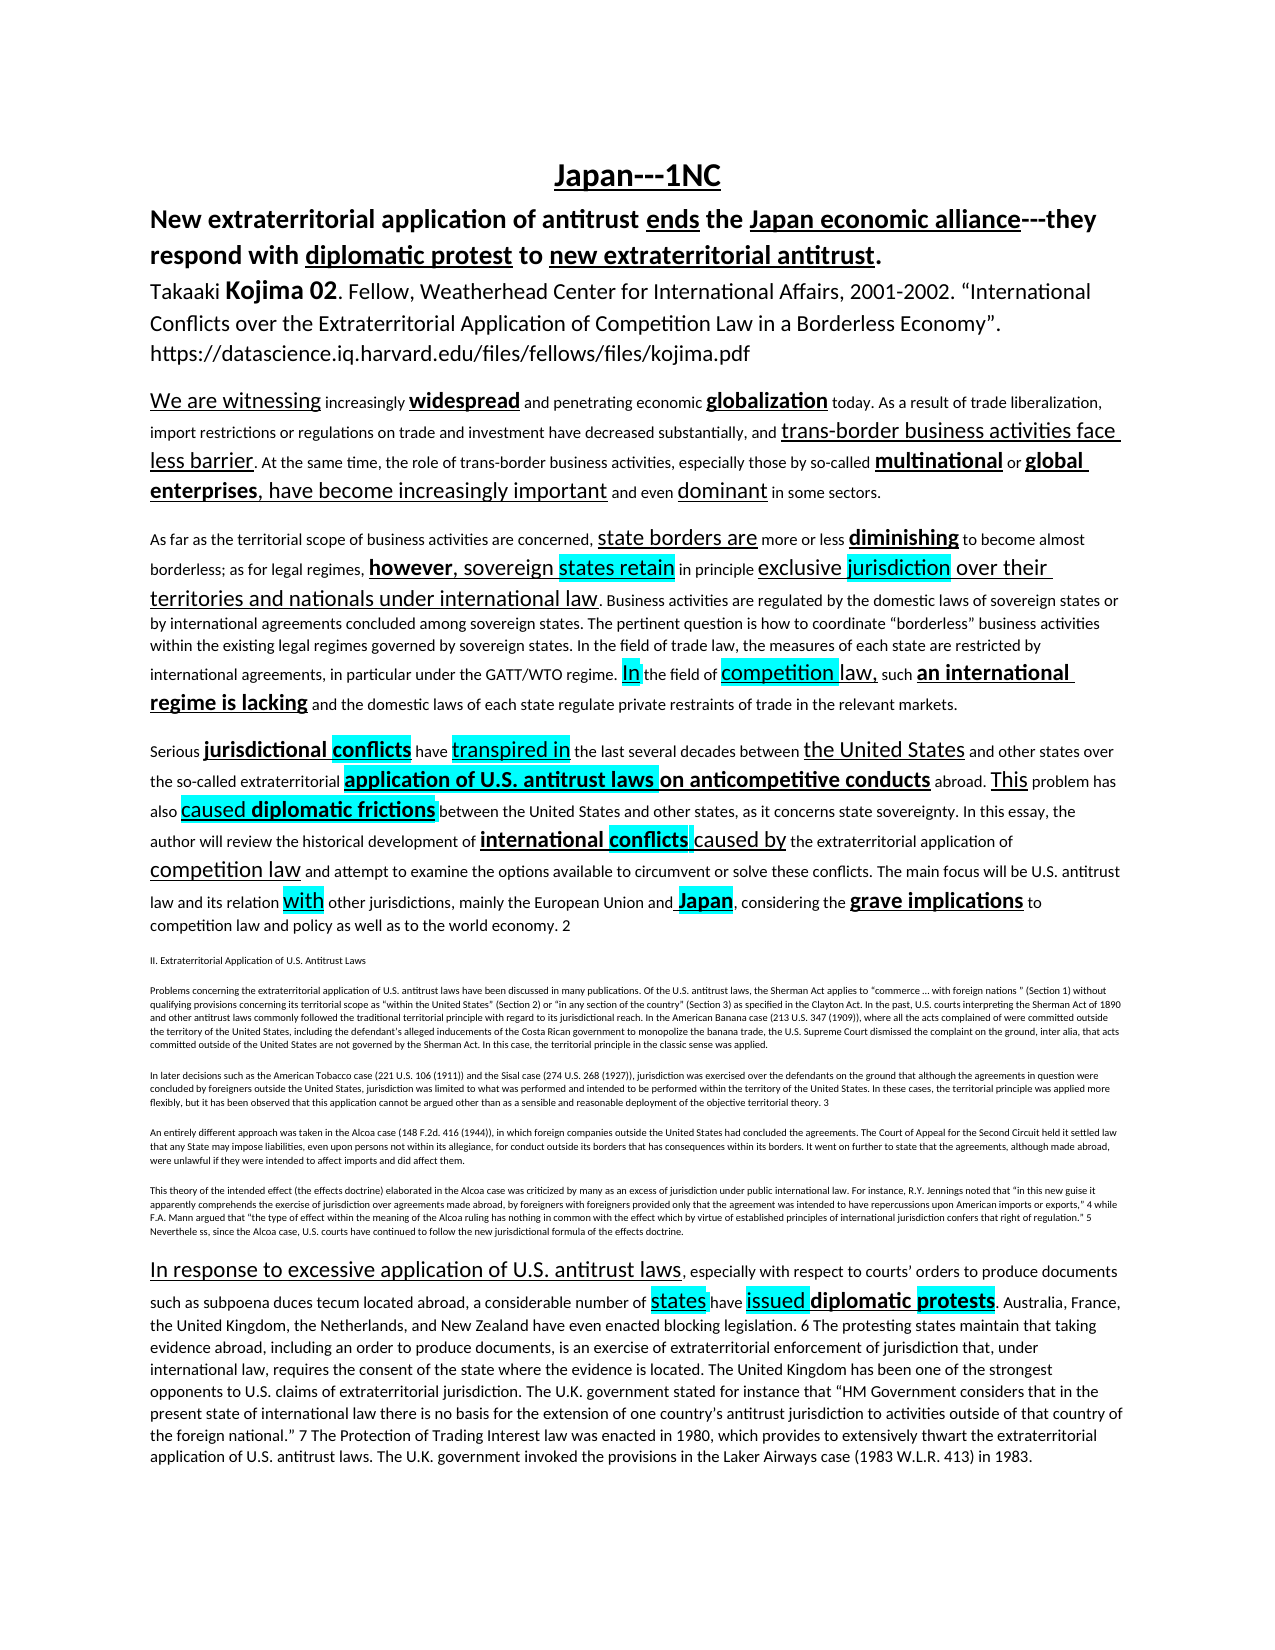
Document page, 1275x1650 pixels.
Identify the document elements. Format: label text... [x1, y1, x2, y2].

text We are witnessing increasingly widespread and penetrating economic globalization today. As a result of trade liberalization, import restrictions or regulations on trade and investment have decreased substantially, and trans-border business activities face less barrier. At the same time, the role of trans-border business activities, especially those by so-called multinational or global enterprises, have become increasingly important and even dominant in some sectors. [150, 386, 1125, 504]
text As far as the territorial scope of business activities are concerned, state borders are more or less diminishing to become almost borderless; as for legal regimes, however, sovereign states retain in principle exclusive jurisdiction over their territories and nationals under international law. Business activities are regulated by the domestic laws of sovereign states or by international agreements concluded among sovereign states. The pertinent question is how to coordinate “borderless” business activities within the existing legal regimes governed by sovereign states. In the field of trade law, the measures of each state are restricted by international agreements, in particular under the GATT/WTO regime. In the field of competition law, such an international regime is lacking and the domestic laws of each state regulate private restraints of trade in the relevant markets. [150, 523, 1125, 716]
subtitle New extraterritorial application of antitrust ends the Japan economic alliance---they respond with diplomatic protest to new extraterritorial antitrust. [150, 202, 1125, 271]
text Problems concerning the extraterritorial application of U.S. antitrust laws have been discussed in many publications. Of the U.S. antitrust laws, the Sherman Act applies to “commerce … with foreign nations ” (Section 1) without qualifying provisions concerning its territorial scope as “within the United States” (Section 2) or “in any section of the country” (Section 3) as specified in the Clayton Act. In the past, U.S. courts interpreting the Sherman Act of 1890 and other antitrust laws commonly followed the traditional territorial principle with regard to its jurisdictional reach. In the American Banana case (213 U.S. 347 (1909)), where all the acts complained of were committed outside the territory of the United States, including the defendant’s alleged inducements of the Costa Rican government to monopolize the banana trade, the U.S. Supreme Court dismissed the complaint on the ground, inter alia, that acts committed outside of the United States are not governed by the Sherman Act. In this case, the territorial principle in the classic sense was applied. [150, 984, 1125, 1052]
text In response to excessive application of U.S. antitrust laws, especially with respect to courts’ orders to produce documents such as subpoena duces tecum located abroad, a considerable number of states have issued diplomatic protests. Australia, France, the United Kingdom, the Netherlands, and New Zealand have even enacted blocking legislation. 6 The protesting states maintain that taking evidence abroad, including an order to produce documents, is an exercise of extraterritorial enforcement of jurisdiction that, under international law, requires the consent of the state where the evidence is located. The United Kingdom has been one of the strongest opponents to U.S. claims of extraterritorial jurisdiction. The U.K. government stated for instance that “HM Government considers that in the present state of international law there is no basis for the extension of one country’s antitrust jurisdiction to activities outside of that country of the foreign national.” 7 The Protection of Trading Interest law was enacted in 1980, which provides to extensively thwart the extraterritorial application of U.S. antitrust laws. The U.K. government invoked the provisions in the Laker Airways case (1983 W.L.R. 413) in 1983. [150, 1256, 1125, 1467]
text II. Extraterritorial Application of U.S. Antitrust Laws [150, 954, 1125, 967]
text In later decisions such as the American Tobacco case (221 U.S. 106 (1911)) and the Sisal case (274 U.S. 268 (1927)), jurisdiction was exercised over the defendants on the ground that although the agreements in question were concluded by foreigners outside the United States, jurisdiction was limited to what was performed and intended to be performed within the territory of the United States. In these cases, the territorial principle was applied more flexibly, but it has been observed that this application cannot be argued other than as a sensible and reasonable deployment of the objective territorial theory. 3 [150, 1069, 1125, 1109]
text This theory of the intended effect (the effects doctrine) elaborated in the Alcoa case was criticized by many as an excess of jurisdiction under public international law. For instance, R.Y. Jennings noted that “in this new guise it apparently comprehends the exercise of jurisdiction over agreements made abroad, by foreigners with foreigners provided only that the agreement was intended to have repercussions upon American imports or exports,” 4 while F.A. Mann argued that “the type of effect within the meaning of the Alcoa ruling has nothing in common with the effect which by virtue of established principles of international jurisdiction confers that right of regulation.” 5 Neverthele ss, since the Alcoa case, U.S. courts have continued to follow the new jurisdictional formula of the effects doctrine. [150, 1184, 1125, 1238]
text An entirely different approach was taken in the Alcoa case (148 F.2d. 416 (1944)), in which foreign companies outside the United States had concluded the agreements. The Court of Appeal for the Second Circuit held it settled law that any State may impose liabilities, even upon persons not within its allegiance, for conduct outside its borders that has consequences within its borders. It went on further to state that the agreements, although made abroad, were unlawful if they were intended to affect imports and did affect them. [150, 1127, 1125, 1167]
text Serious jurisdictional conflicts have transpired in the last several decades between the United States and other states over the so-called extraterritorial application of U.S. antitrust laws on anticompetitive conducts abroad. This problem has also caused diplomatic frictions between the United States and other states, as it concerns state sovereignty. In this essay, the author will review the historical development of international conflicts caused by the extraterritorial application of competition law and attempt to examine the options available to circumvent or solve these conflicts. The main focus will be U.S. antitrust law and its relation with other jurisdictions, mainly the European Union and Japan, considering the grave implications to competition law and policy as well as to the world economy. 2 [150, 735, 1125, 936]
text Takaaki Kojima 02. Fellow, Weatherhead Center for International Affairs, 2001-2002. “International Conflicts over the Extraterritorial Application of Competition Law in a Borderless Economy”. https://datascience.iq.harvard.edu/files/fellows/files/kojima.pdf [150, 273, 1125, 367]
subtitle Japan---1NC [150, 154, 1125, 195]
